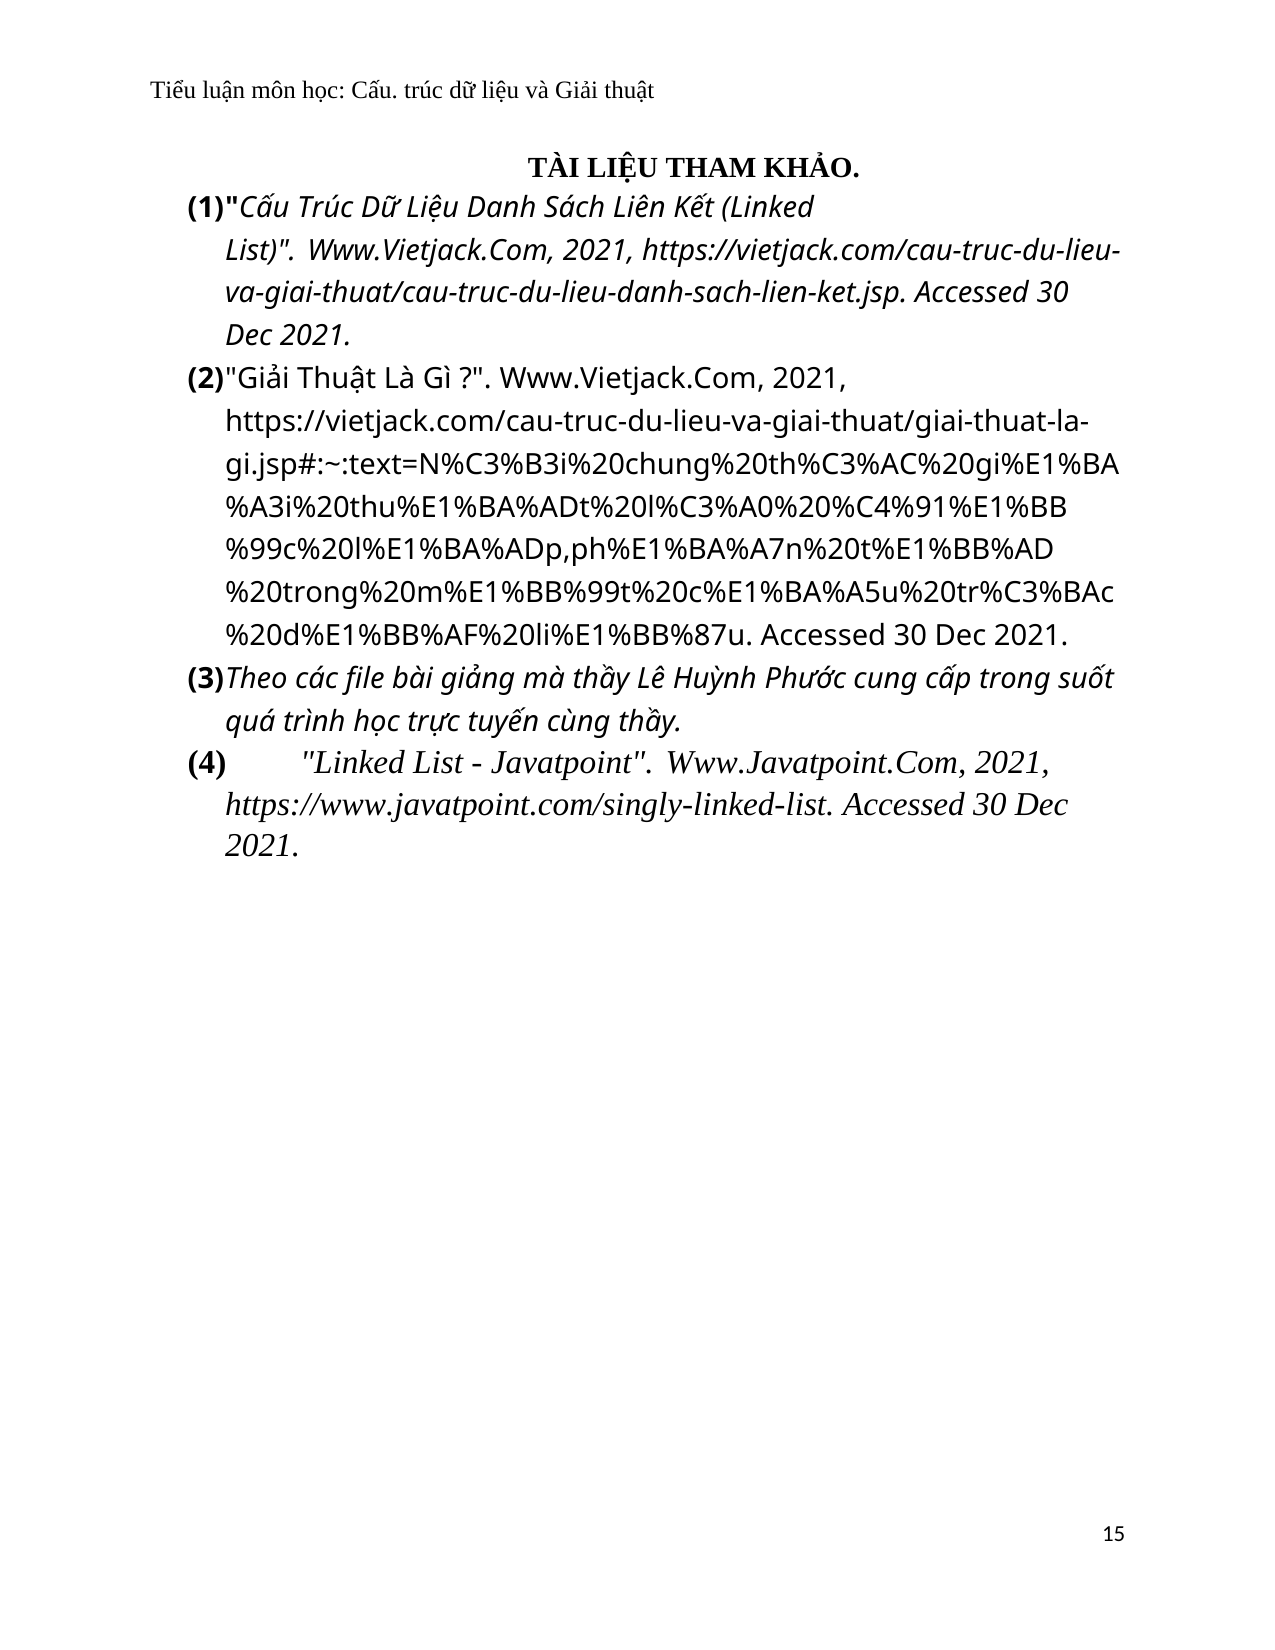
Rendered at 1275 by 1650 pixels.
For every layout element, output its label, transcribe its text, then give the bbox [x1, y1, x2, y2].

list Theo các file bài giảng mà thầy Lê Huỳnh Phước cung cấp trong suốt quá trình học trực tuyến cùng thầy. [187, 657, 1125, 739]
list TÀI LIỆU THAM KHẢO. [262, 150, 1125, 183]
list "Giải Thuật Là Gì ?". Www.Vietjack.Com, 2021, https://vietjack.com/cau-truc-du-lieu-va-giai-thuat/giai-thuat-la-gi.jsp#:~:text=N%C3%B3i%20chung%20th%C3%AC%20gi%E1%BA%A3i%20thu%E1%BA%ADt%20l%C3%A0%20%C4%91%E1%BB%99c%20l%E1%BA%ADp,ph%E1%BA%A7n%20t%E1%BB%AD%20trong%20m%E1%BB%99t%20c%E1%BA%A5u%20tr%C3%BAc%20d%E1%BB%AF%20li%E1%BB%87u. Accessed 30 Dec 2021. [187, 357, 1125, 654]
list "Cấu Trúc Dữ Liệu Danh Sách Liên Kết (Linked List)". Www.Vietjack.Com, 2021, https://vietjack.com/cau-truc-du-lieu-va-giai-thuat/cau-truc-du-lieu-danh-sach-lien-ket.jsp. Accessed 30 Dec 2021. [187, 186, 1125, 354]
list "Linked List - Javatpoint". Www.Javatpoint.Com, 2021, https://www.javatpoint.com/singly-linked-list. Accessed 30 Dec 2021. [187, 743, 1125, 864]
